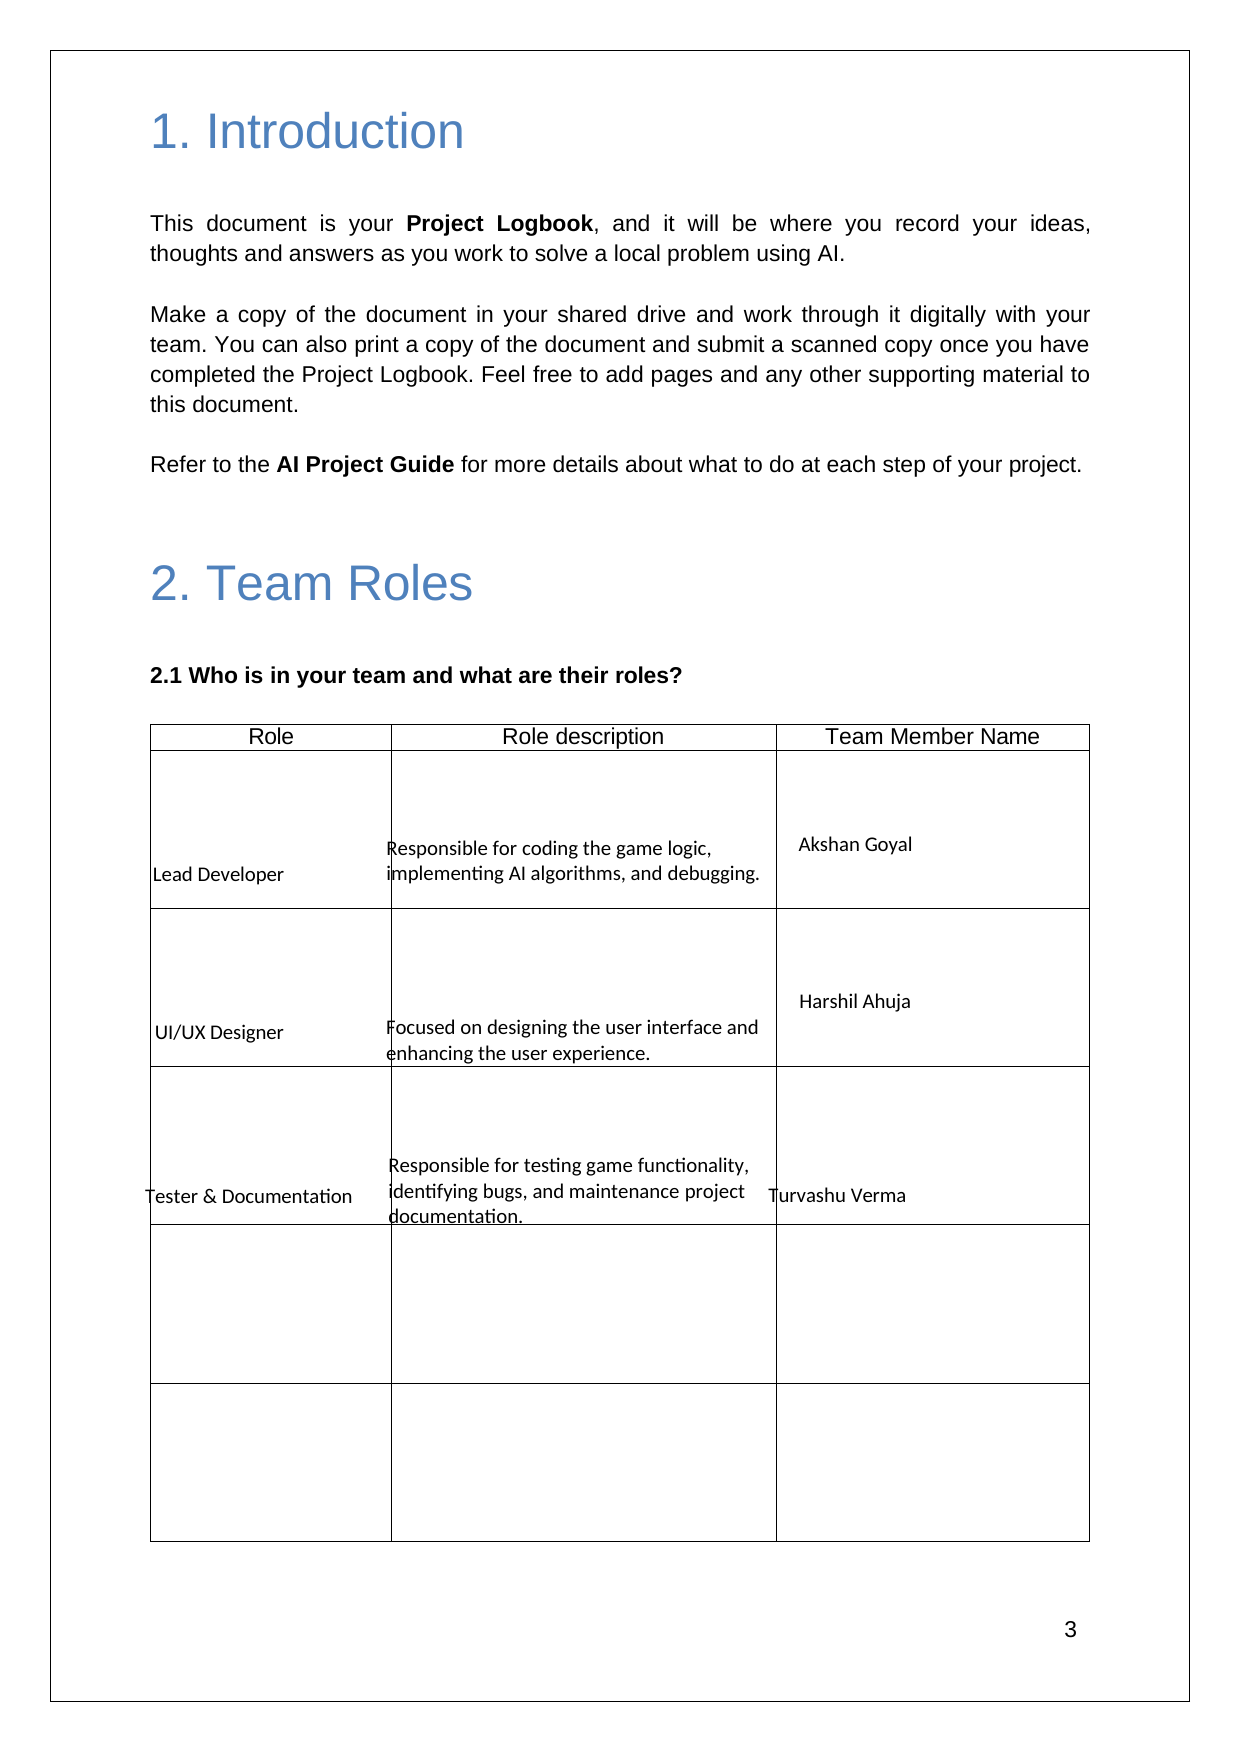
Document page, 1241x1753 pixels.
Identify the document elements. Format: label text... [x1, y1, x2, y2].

table_cell [777, 751, 1089, 908]
table_cell [392, 1384, 776, 1541]
text This document is your Project Logbook, and it will be where you record your ideas, thoughts and answers as you work to solve a local problem using AI. [150, 210, 1091, 267]
text Make a copy of the document in your shared drive and work through it digitally with your team. You can also print a copy of the document and submit a scanned copy once you have completed the Project Logbook. Feel free to add pages and any other supporting material to this document. [150, 301, 1090, 417]
table_cell [151, 909, 391, 1066]
table_cell [392, 751, 776, 908]
subtitle Team Roles [150, 554, 1181, 611]
table_cell [151, 1067, 391, 1224]
table_cell [392, 1067, 776, 1224]
table_cell [151, 751, 391, 908]
table_cell [777, 909, 1089, 1066]
table_cell [151, 1384, 391, 1541]
table_cell [392, 1225, 776, 1382]
table_cell [392, 909, 776, 1066]
table_cell [151, 1225, 391, 1382]
table_cell [777, 1225, 1089, 1382]
subtitle Introduction [150, 101, 1181, 158]
table_cell [777, 1384, 1089, 1541]
table_cell [777, 1067, 1089, 1224]
text Refer to the AI Project Guide for more details about what to do at each step of your project. [150, 451, 1181, 478]
list Who is in your team and what are their roles? [150, 662, 1181, 689]
table_header Role [151, 725, 391, 750]
table_header Role description [392, 725, 776, 750]
table_header Team Member Name [777, 725, 1089, 750]
